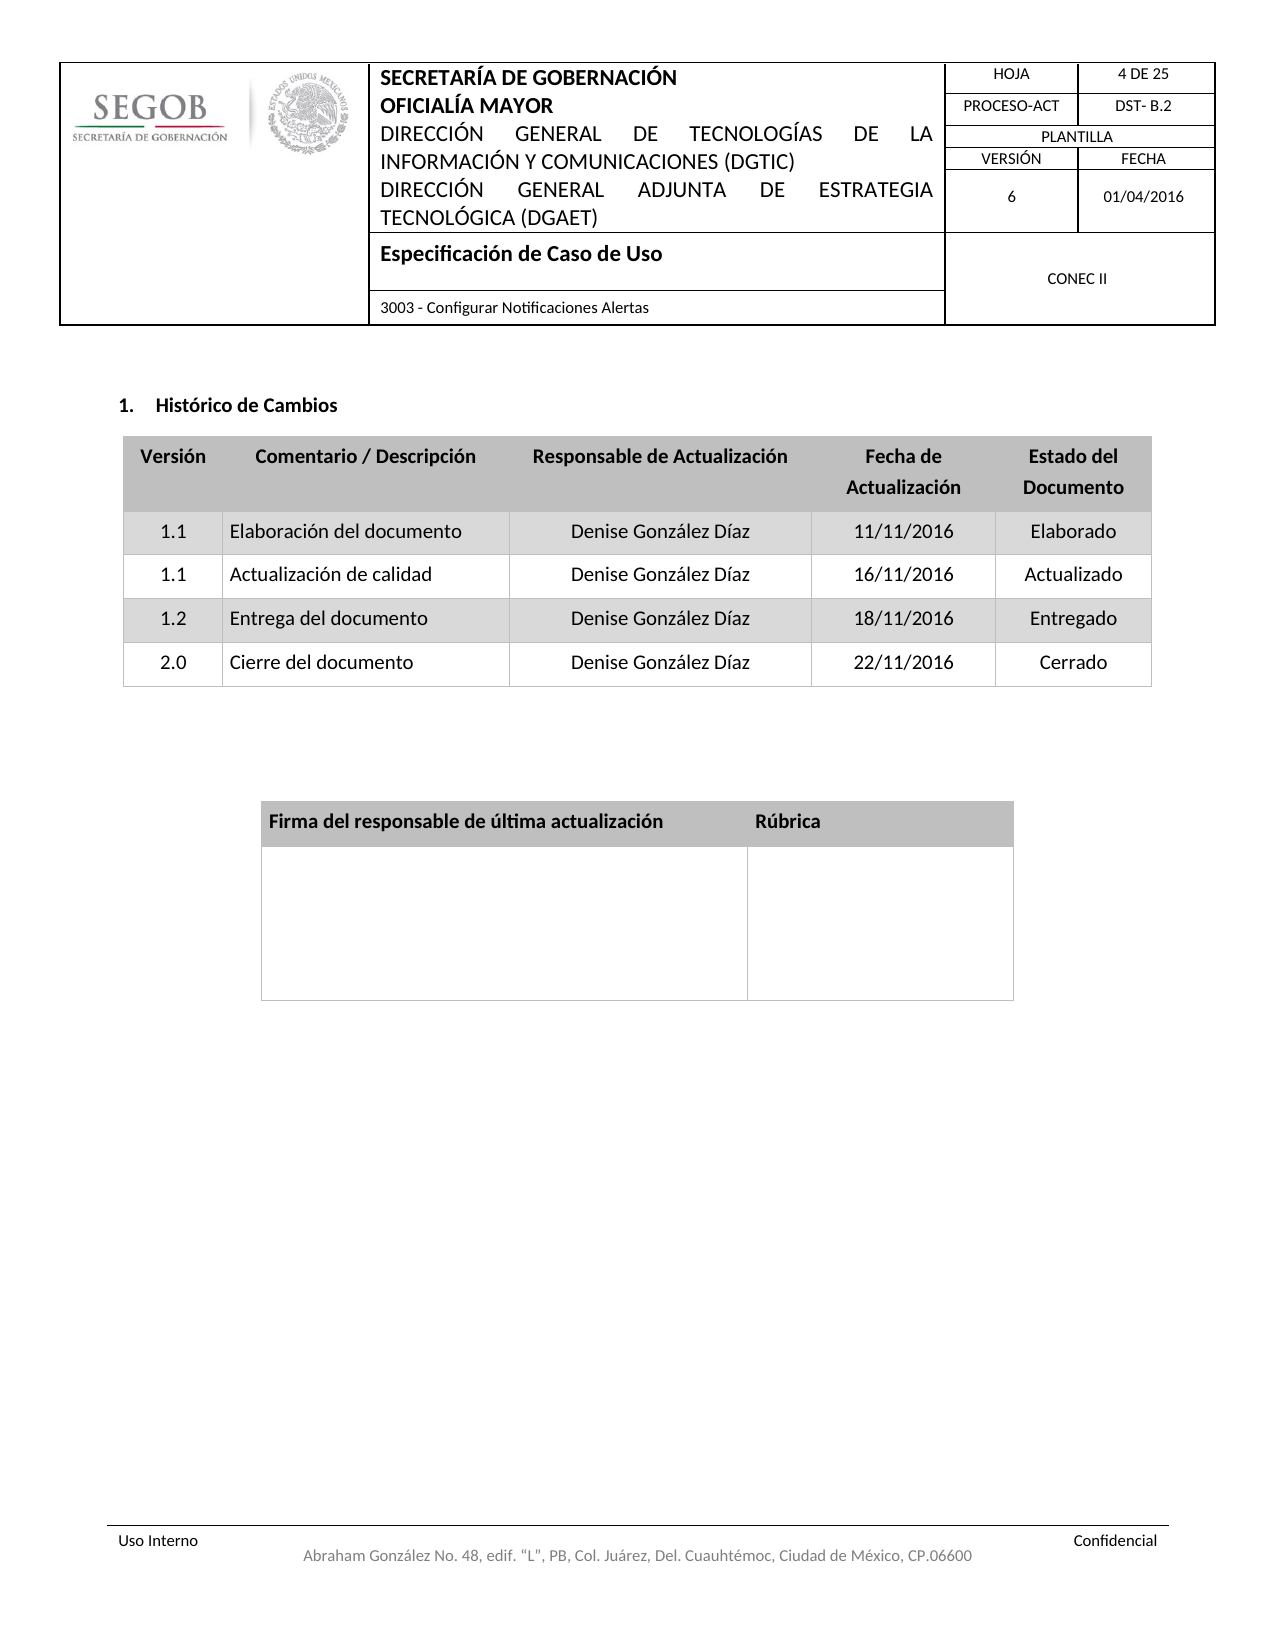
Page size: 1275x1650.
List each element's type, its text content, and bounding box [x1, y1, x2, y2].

table_cell Denise González Díaz [510, 555, 811, 598]
table_cell Denise González Díaz [510, 599, 811, 642]
table_header Responsable de Actualización [510, 438, 811, 511]
table_cell Entregado [996, 599, 1151, 642]
table_cell [748, 847, 1013, 999]
table_cell 18/11/2016 [812, 599, 995, 642]
table_cell Elaboración del documento [223, 512, 509, 554]
table_cell Elaborado [996, 512, 1151, 554]
table_cell 11/11/2016 [812, 512, 995, 554]
table_cell Entrega del documento [223, 599, 509, 642]
table_cell Cierre del documento [223, 643, 509, 686]
table_cell 22/11/2016 [812, 643, 995, 686]
table_cell Cerrado [996, 643, 1151, 686]
table_cell Denise González Díaz [510, 643, 811, 686]
table_cell 16/11/2016 [812, 555, 995, 598]
table_header Comentario / Descripción [223, 438, 509, 511]
table_header Versión [124, 438, 222, 511]
table_cell 1.1 [124, 555, 222, 598]
table_header Rúbrica [748, 803, 1013, 846]
picture [72, 71, 353, 175]
table_header Firma del responsable de última actualización [262, 803, 747, 846]
table_cell Denise González Díaz [510, 512, 811, 554]
table_cell 2.0 [124, 643, 222, 686]
table_cell [262, 847, 747, 999]
table_cell Actualización de calidad [223, 555, 509, 598]
table_cell Actualizado [996, 555, 1151, 598]
table_header Fecha de Actualización [812, 438, 995, 511]
list Histórico de Cambios [118, 392, 1157, 418]
table_cell 1.2 [124, 599, 222, 642]
table_cell 1.1 [124, 512, 222, 554]
table_header Estado del Documento [996, 438, 1151, 511]
